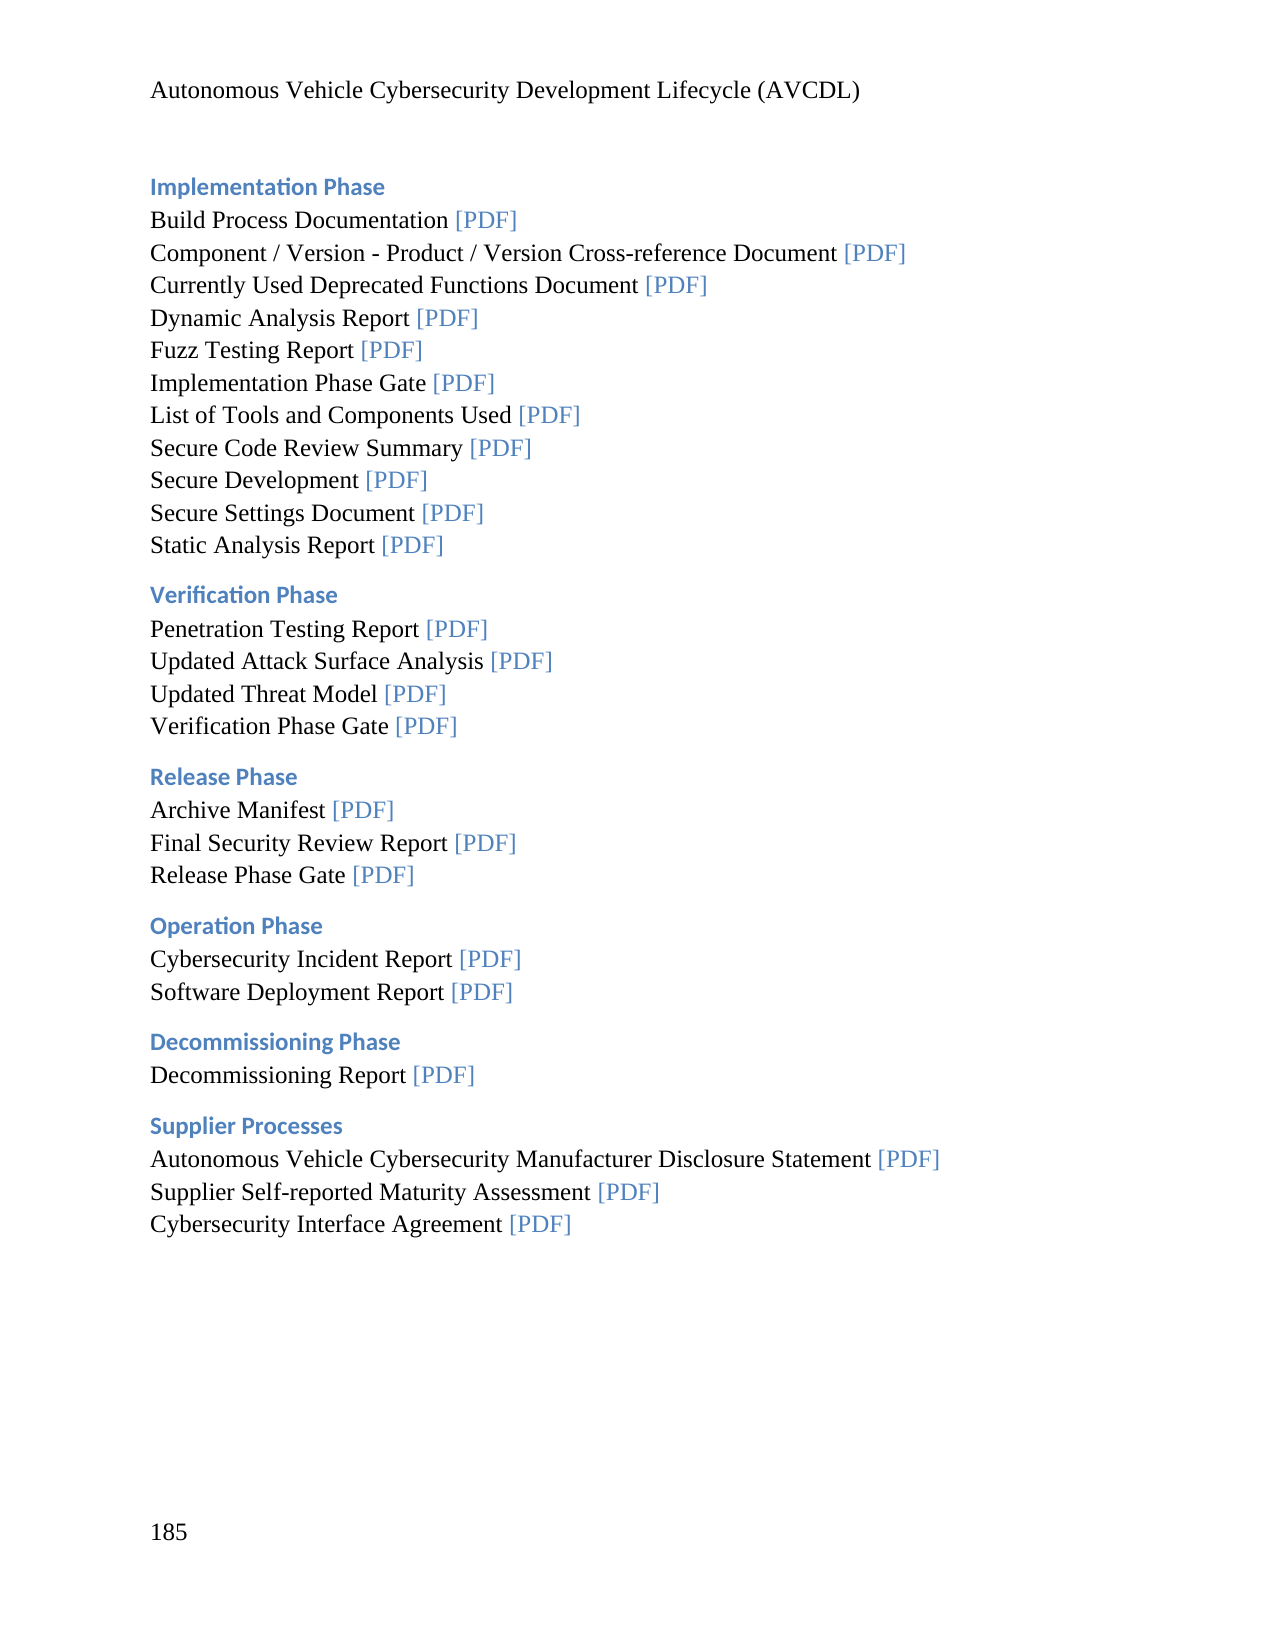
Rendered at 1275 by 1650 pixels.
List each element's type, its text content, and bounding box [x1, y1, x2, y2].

text Component / Version - Product / Version Cross-reference Document [PDF] [150, 238, 1125, 266]
text Archive Manifest [PDF] [150, 795, 1125, 824]
text Penetration Testing Report [PDF] [150, 614, 1125, 643]
text Build Process Documentation [PDF] [150, 205, 1125, 234]
text Decommissioning Report [PDF] [150, 1061, 1125, 1089]
subtitle Decommissioning Phase [150, 1026, 1125, 1057]
subtitle Implementation Phase [150, 171, 1125, 201]
text Secure Code Review Summary [PDF] [150, 433, 1125, 461]
text Secure Development [PDF] [150, 465, 1125, 494]
text Final Security Review Report [PDF] [150, 828, 1125, 857]
text List of Tools and Components Used [PDF] [150, 400, 1125, 429]
text Supplier Self-reported Maturity Assessment [PDF] [150, 1177, 1125, 1206]
text Cybersecurity Interface Agreement [PDF] [150, 1209, 1125, 1238]
text Currently Used Deprecated Functions Document [PDF] [150, 270, 1125, 299]
text Cybersecurity Incident Report [PDF] [150, 944, 1125, 973]
text Verification Phase Gate [PDF] [150, 711, 1125, 740]
text Secure Settings Document [PDF] [150, 498, 1125, 526]
subtitle Supplier Processes [150, 1110, 1125, 1141]
text Updated Attack Surface Analysis [PDF] [150, 646, 1125, 675]
subtitle Verification Phase [150, 580, 1125, 610]
text Implementation Phase Gate [PDF] [150, 368, 1125, 396]
text Autonomous Vehicle Cybersecurity Manufacturer Disclosure Statement [PDF] [150, 1144, 1125, 1173]
subtitle Release Phase [150, 761, 1125, 792]
subtitle Operation Phase [150, 910, 1125, 940]
text Release Phase Gate [PDF] [150, 860, 1125, 889]
text Fuzz Testing Report [PDF] [150, 335, 1125, 364]
text Dynamic Analysis Report [PDF] [150, 303, 1125, 331]
text Updated Threat Model [PDF] [150, 679, 1125, 708]
text Static Analysis Report [PDF] [150, 530, 1125, 559]
text Software Deployment Report [PDF] [150, 977, 1125, 1005]
